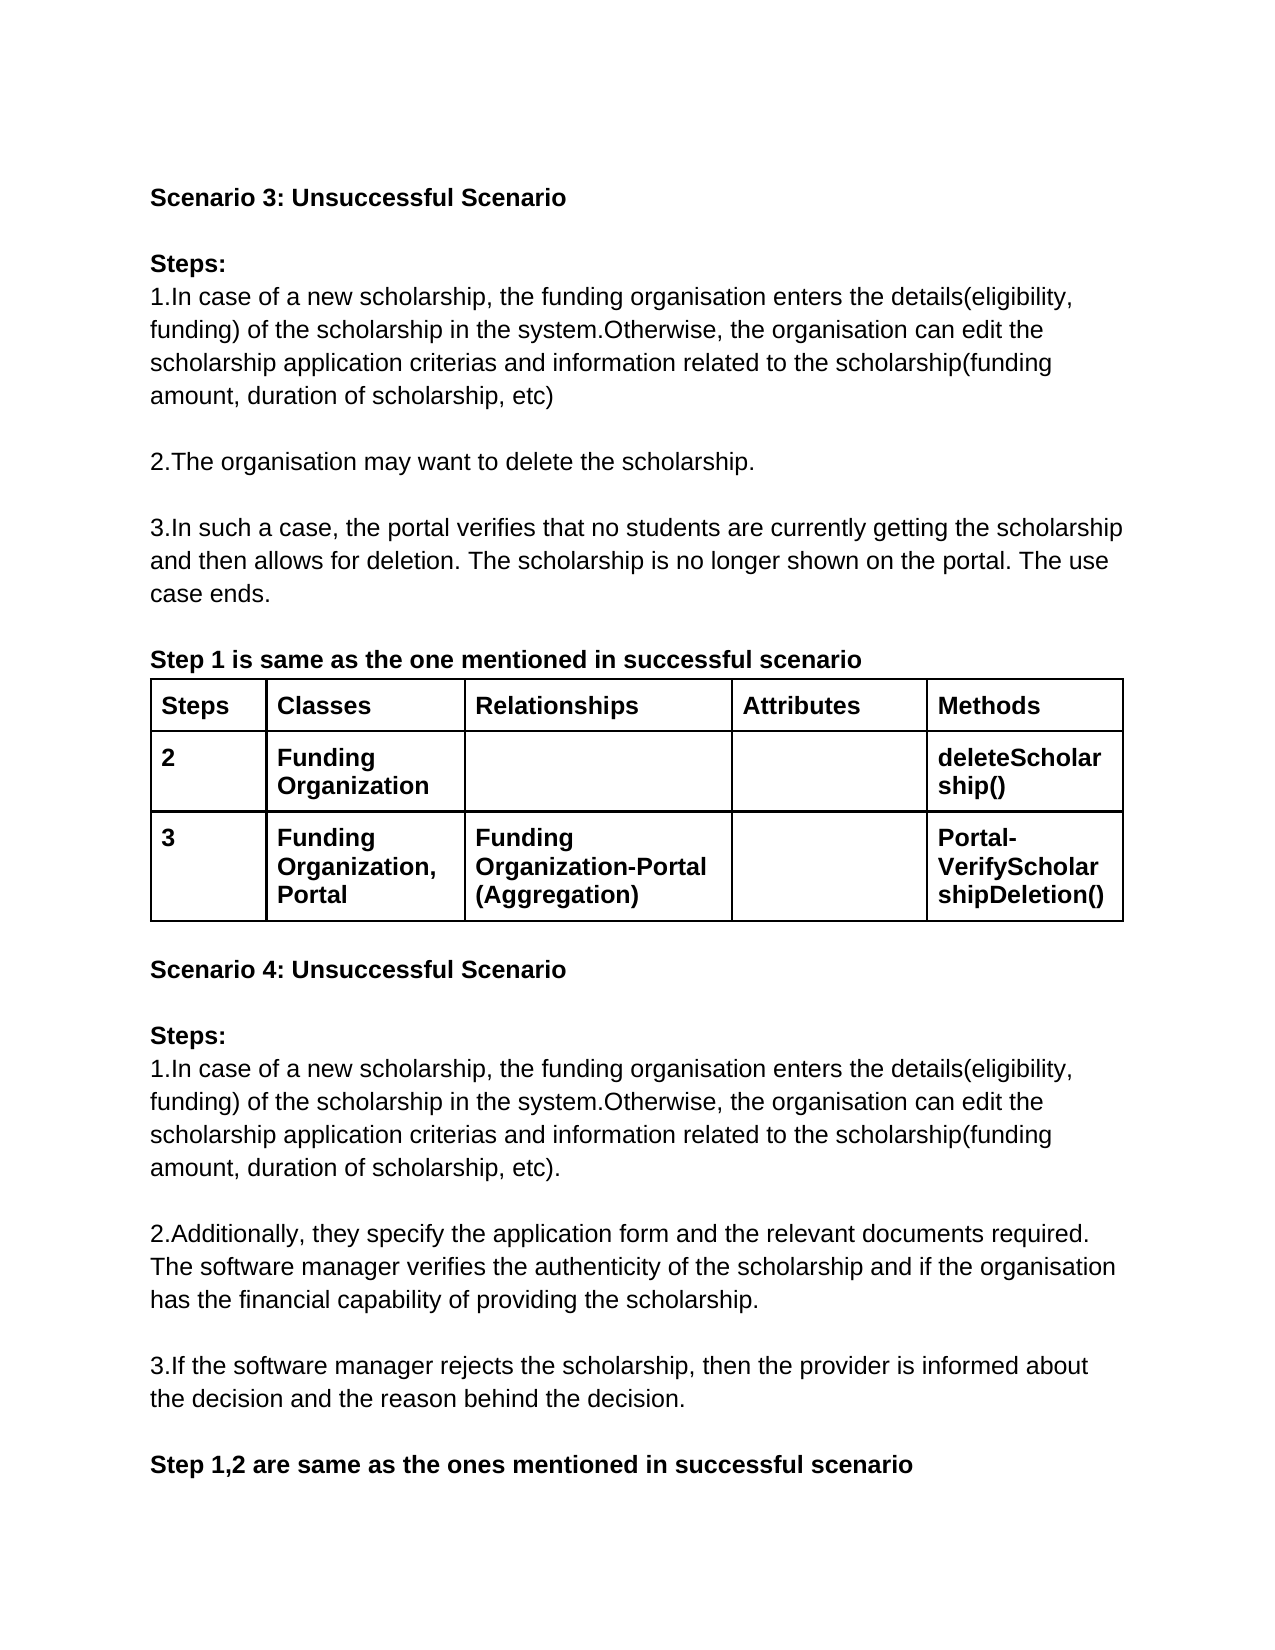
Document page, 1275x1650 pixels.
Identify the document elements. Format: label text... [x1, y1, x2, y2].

text Step 1 is same as the one mentioned in successful scenario [150, 645, 1125, 674]
table_cell [733, 732, 926, 810]
text 2.Additionally, they specify the application form and the relevant documents required. The software manager verifies the authenticity of the scholarship and if the organisation has the financial capability of providing the scholarship. [150, 1219, 1125, 1314]
table_cell Funding Organization-Portal (Aggregation) [466, 813, 731, 919]
table_header Steps [152, 680, 265, 730]
text Steps: [150, 249, 1125, 278]
text Scenario 4: Unsuccessful Scenario [150, 955, 1125, 983]
table_cell Funding Organization, Portal [268, 813, 464, 919]
text 1.In case of a new scholarship, the funding organisation enters the details(eligibility, funding) of the scholarship in the system.Otherwise, the organisation can edit the scholarship application criterias and information related to the scholarship(funding amount, duration of scholarship, etc) [150, 282, 1125, 410]
text Step 1,2 are same as the ones mentioned in successful scenario [150, 1450, 1125, 1479]
table_header Methods [928, 680, 1122, 730]
text 3.In such a case, the portal verifies that no students are currently getting the scholarship and then allows for deletion. The scholarship is no longer shown on the portal. The use case ends. [150, 513, 1125, 608]
text 2.The organisation may want to delete the scholarship. [150, 447, 1125, 476]
text Scenario 3: Unsuccessful Scenario [150, 183, 1125, 212]
table_cell [466, 732, 731, 810]
text 3.If the software manager rejects the scholarship, then the provider is informed about the decision and the reason behind the decision. [150, 1351, 1125, 1413]
table_cell Portal- VerifyScholarshipDeletion() [928, 813, 1122, 919]
table_cell [733, 813, 926, 919]
table_cell 3 [152, 813, 265, 919]
text 1.In case of a new scholarship, the funding organisation enters the details(eligibility, funding) of the scholarship in the system.Otherwise, the organisation can edit the scholarship application criterias and information related to the scholarship(funding amount, duration of scholarship, etc). [150, 1054, 1125, 1182]
table_cell Funding Organization [268, 732, 464, 810]
text Steps: [150, 1021, 1125, 1049]
table_header Classes [268, 680, 464, 730]
table_header Relationships [466, 680, 731, 730]
table_cell 2 [152, 732, 265, 810]
table_header Attributes [733, 680, 926, 730]
table_cell deleteScholarship() [928, 732, 1122, 810]
